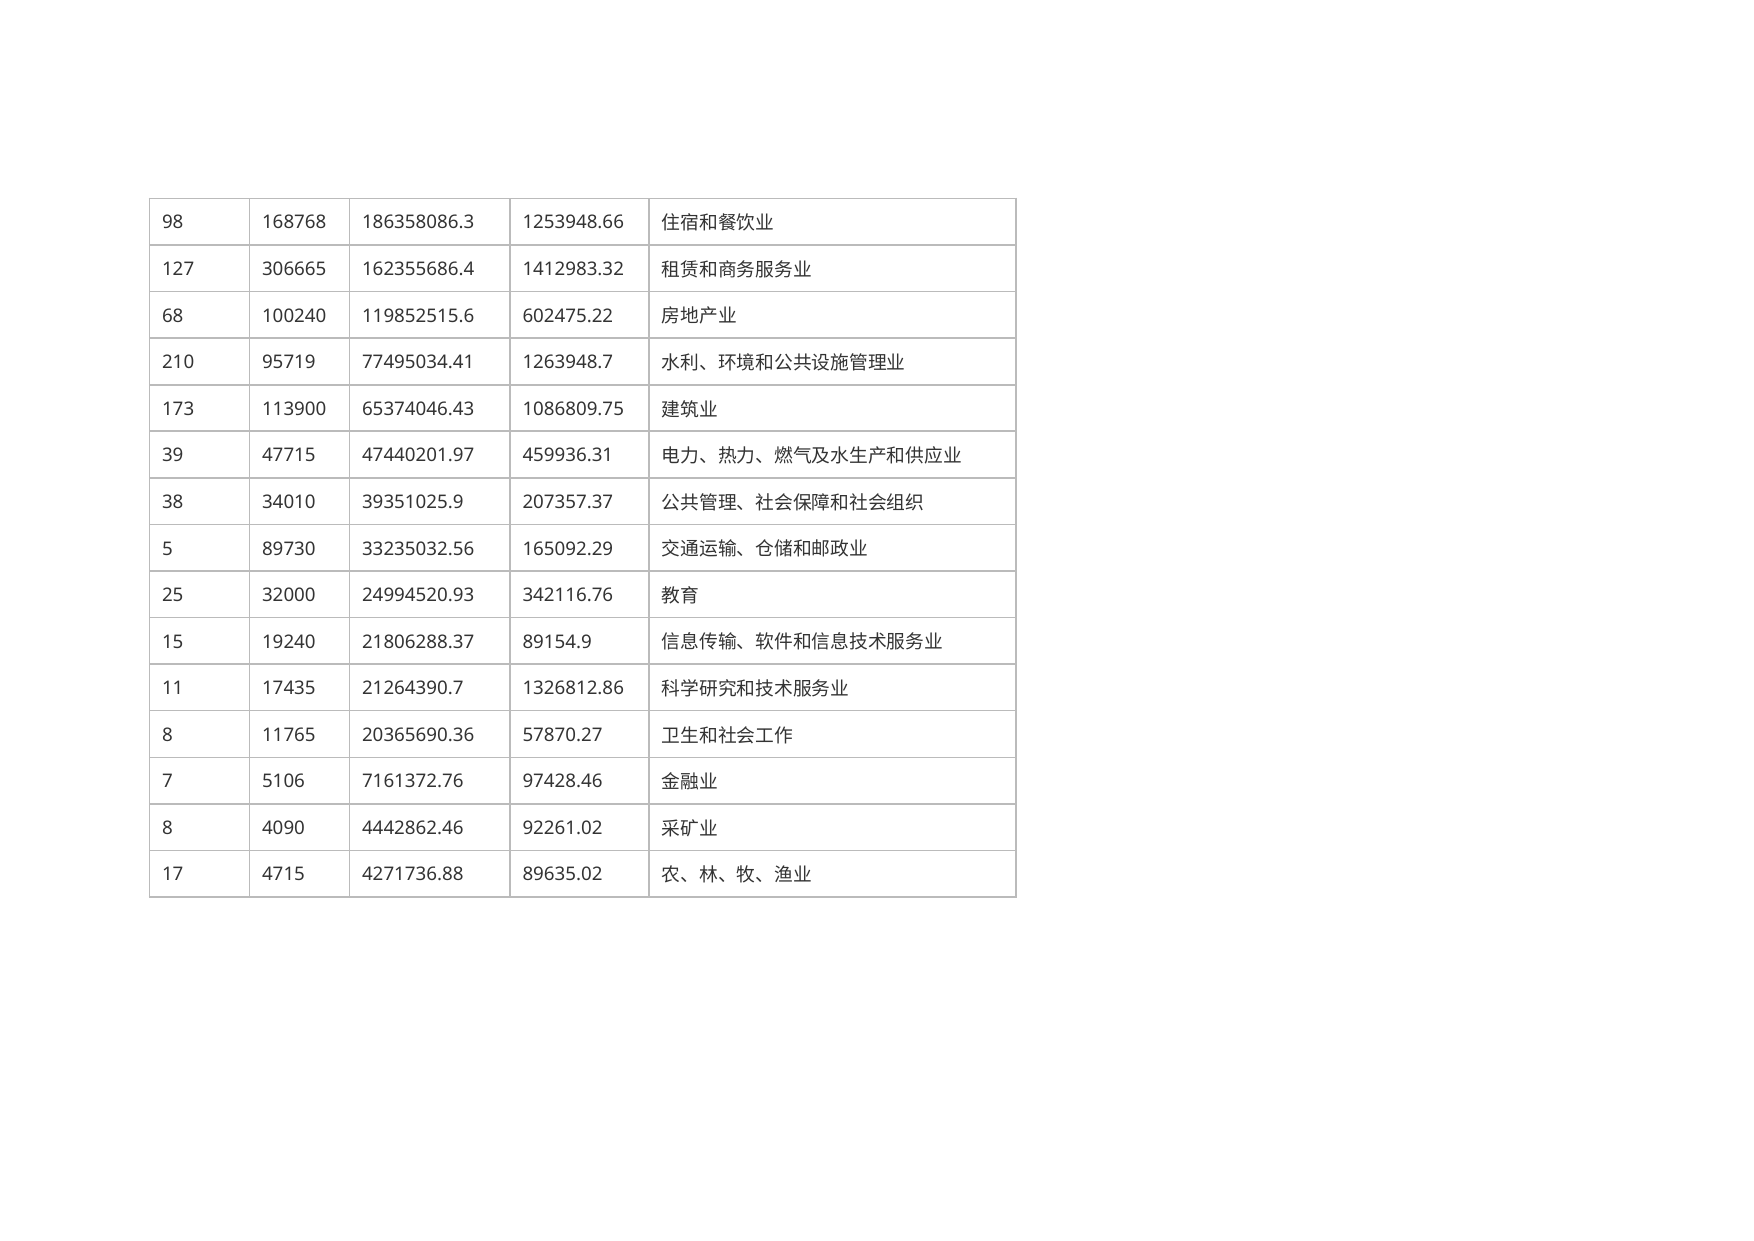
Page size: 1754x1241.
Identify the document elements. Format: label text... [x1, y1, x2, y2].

table_cell 教育 [650, 572, 1015, 617]
table_cell 34010 [250, 479, 349, 523]
table_cell 7 [150, 758, 249, 803]
table_cell 113900 [250, 386, 349, 430]
table_cell 17 [150, 851, 249, 896]
table_cell 207357.37 [511, 479, 648, 523]
table_cell 47440201.97 [350, 432, 509, 477]
table_cell 采矿业 [650, 805, 1015, 849]
table_cell 57870.27 [511, 711, 648, 756]
table_cell 210 [150, 339, 249, 384]
table_cell 68 [150, 292, 249, 337]
table_cell 租赁和商务服务业 [650, 246, 1015, 291]
table_cell 卫生和社会工作 [650, 711, 1015, 756]
table_cell 房地产业 [650, 292, 1015, 337]
table_cell 21806288.37 [350, 618, 509, 663]
table_cell 15 [150, 618, 249, 663]
table_cell 17435 [250, 665, 349, 710]
table_cell 459936.31 [511, 432, 648, 477]
table_cell 1263948.7 [511, 339, 648, 384]
table_cell 住宿和餐饮业 [650, 199, 1015, 244]
table_cell 信息传输、软件和信息技术服务业 [650, 618, 1015, 663]
table_cell 89635.02 [511, 851, 648, 896]
table_cell 21264390.7 [350, 665, 509, 710]
table_cell 25 [150, 572, 249, 617]
table_cell 农、林、牧、渔业 [650, 851, 1015, 896]
table_cell 127 [150, 246, 249, 291]
table_cell 39 [150, 432, 249, 477]
table_cell 7161372.76 [350, 758, 509, 803]
table_cell 19240 [250, 618, 349, 663]
table_cell 科学研究和技术服务业 [650, 665, 1015, 710]
table_cell 1326812.86 [511, 665, 648, 710]
table_cell 65374046.43 [350, 386, 509, 430]
table_cell 165092.29 [511, 525, 648, 570]
table_cell 4090 [250, 805, 349, 849]
table_cell 95719 [250, 339, 349, 384]
table_cell 金融业 [650, 758, 1015, 803]
table_cell 342116.76 [511, 572, 648, 617]
table_cell 38 [150, 479, 249, 523]
table_cell 交通运输、仓储和邮政业 [650, 525, 1015, 570]
table_cell 162355686.4 [350, 246, 509, 291]
table_cell 77495034.41 [350, 339, 509, 384]
table_cell 电力、热力、燃气及水生产和供应业 [650, 432, 1015, 477]
table_cell 168768 [250, 199, 349, 244]
table_cell 186358086.3 [350, 199, 509, 244]
table_cell 5106 [250, 758, 349, 803]
table_cell 173 [150, 386, 249, 430]
table_cell 4442862.46 [350, 805, 509, 849]
table_cell 公共管理、社会保障和社会组织 [650, 479, 1015, 523]
table_cell 98 [150, 199, 249, 244]
table_cell 100240 [250, 292, 349, 337]
table_cell 306665 [250, 246, 349, 291]
table_cell 119852515.6 [350, 292, 509, 337]
table_cell 33235032.56 [350, 525, 509, 570]
table_cell 4715 [250, 851, 349, 896]
table_cell 89730 [250, 525, 349, 570]
table_cell 建筑业 [650, 386, 1015, 430]
table_cell 5 [150, 525, 249, 570]
table_cell 11 [150, 665, 249, 710]
table_cell 1253948.66 [511, 199, 648, 244]
table_cell 97428.46 [511, 758, 648, 803]
table_cell 8 [150, 711, 249, 756]
table_cell 92261.02 [511, 805, 648, 849]
table_cell 水利、环境和公共设施管理业 [650, 339, 1015, 384]
table_cell 1412983.32 [511, 246, 648, 291]
table_cell 1086809.75 [511, 386, 648, 430]
table_cell 11765 [250, 711, 349, 756]
table_cell 47715 [250, 432, 349, 477]
table_cell 39351025.9 [350, 479, 509, 523]
table_cell 602475.22 [511, 292, 648, 337]
table_cell 4271736.88 [350, 851, 509, 896]
table_cell 32000 [250, 572, 349, 617]
table_cell 89154.9 [511, 618, 648, 663]
table_cell 20365690.36 [350, 711, 509, 756]
table_cell 24994520.93 [350, 572, 509, 617]
table_cell 8 [150, 805, 249, 849]
